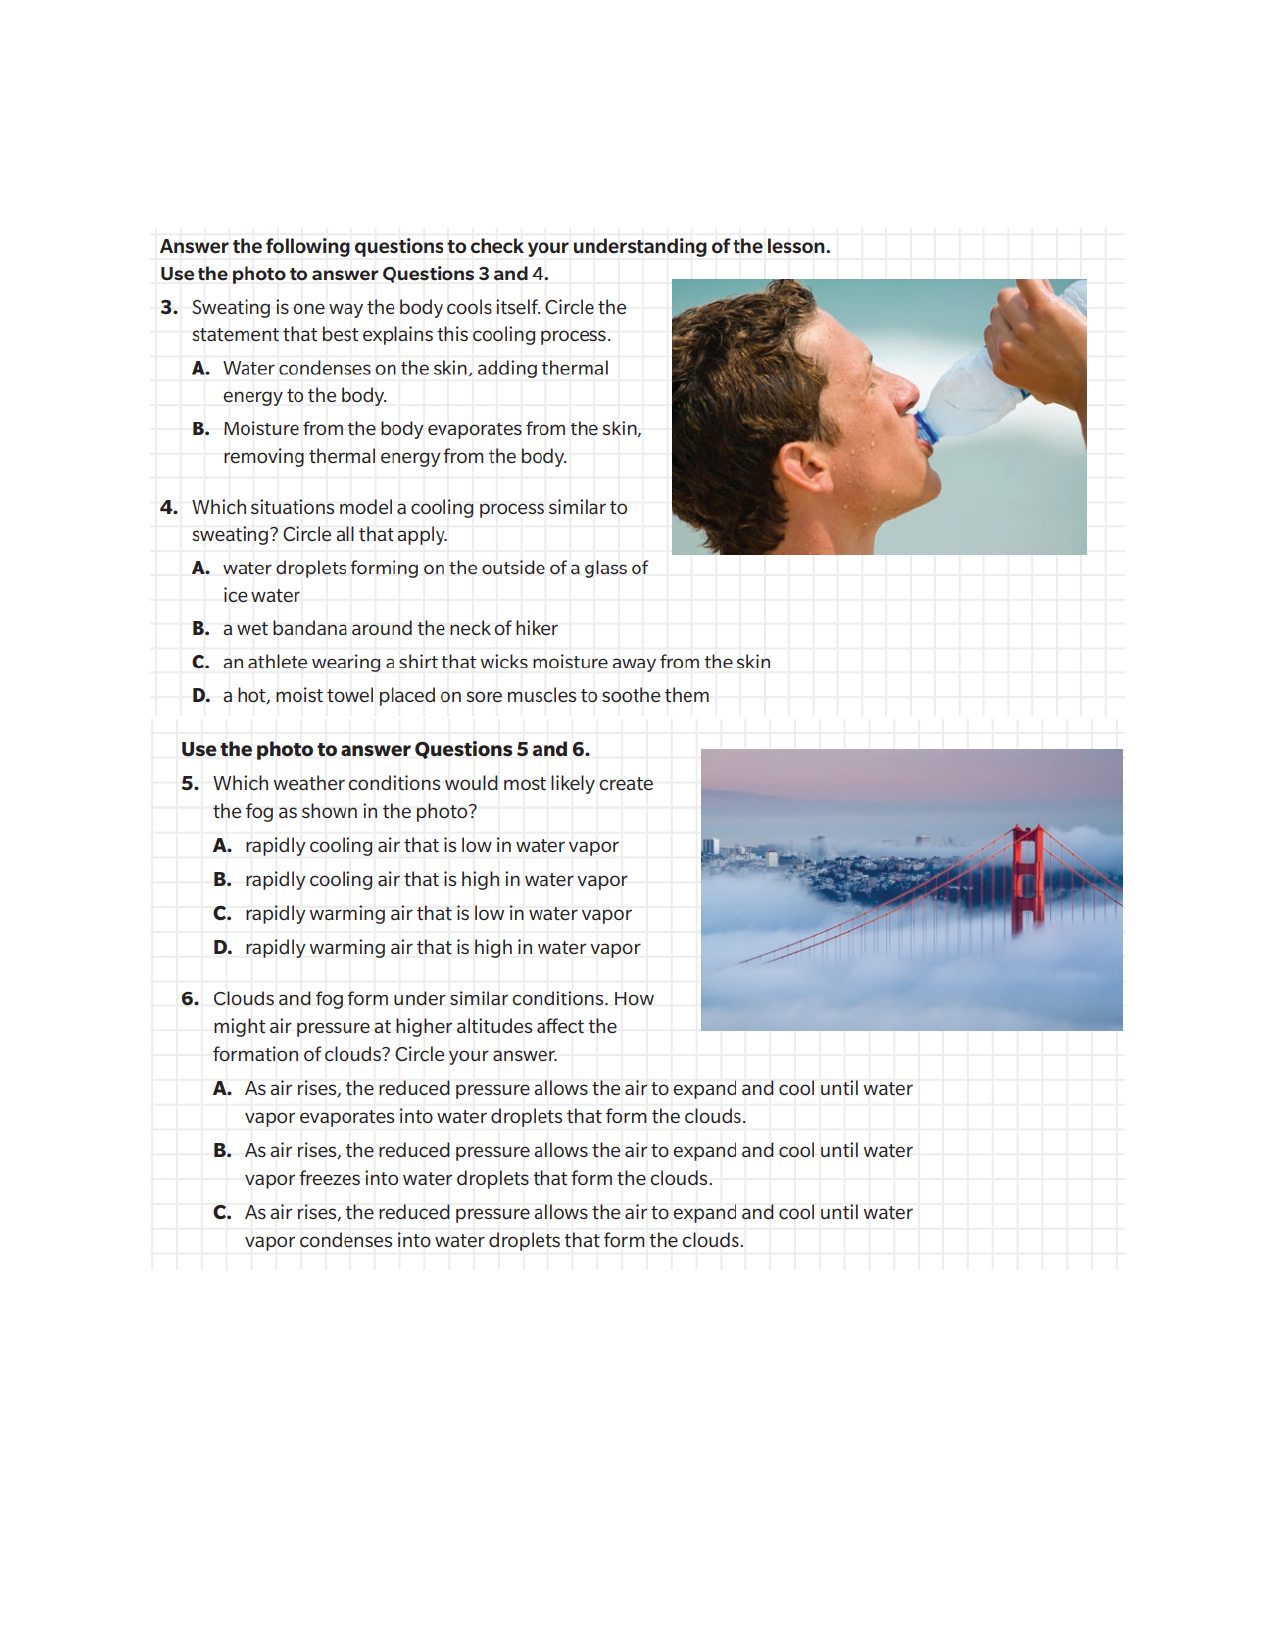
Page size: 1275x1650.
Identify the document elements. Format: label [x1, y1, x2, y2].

picture [150, 228, 1125, 716]
picture [150, 719, 1125, 1270]
